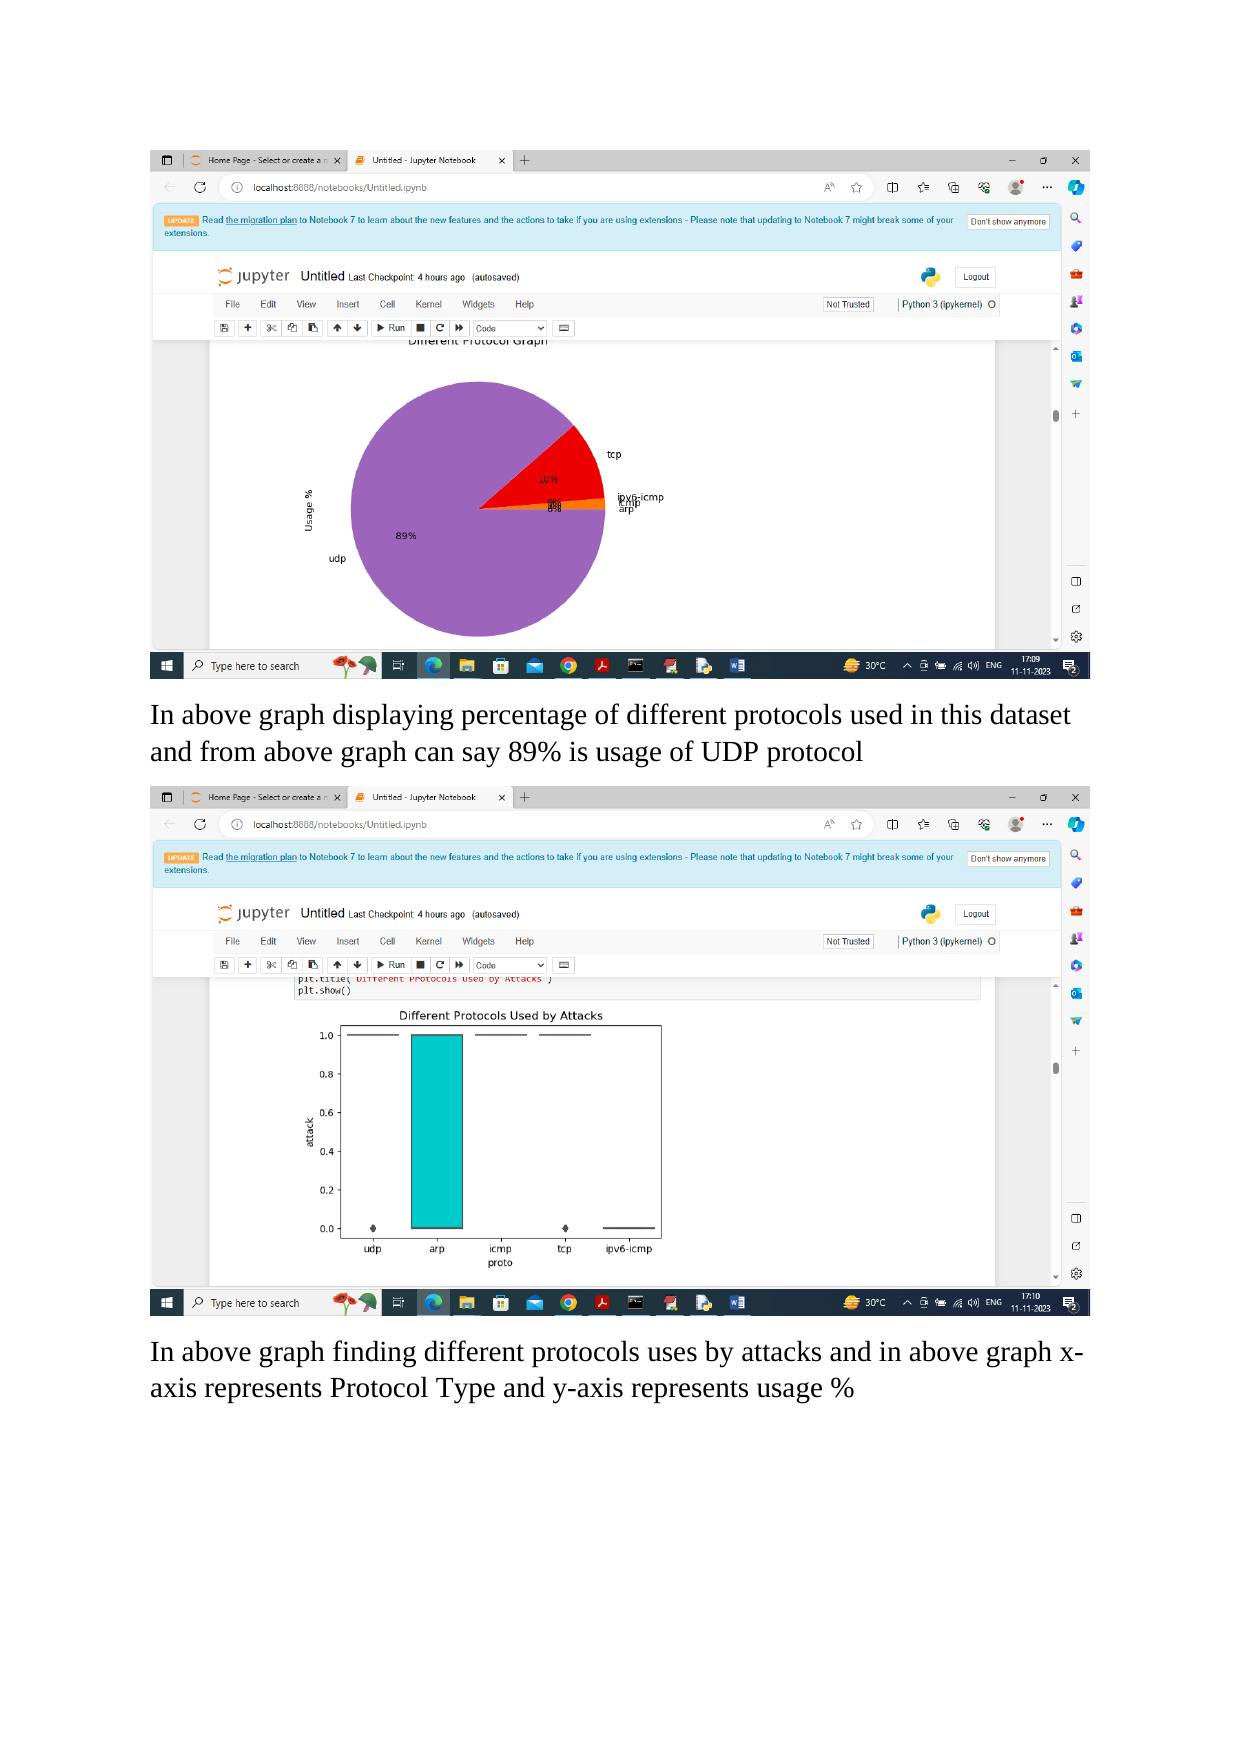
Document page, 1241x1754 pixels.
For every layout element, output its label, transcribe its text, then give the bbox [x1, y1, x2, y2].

picture [150, 786, 1091, 1316]
text In above graph displaying percentage of different protocols used in this dataset and from above graph can say 89% is usage of UDP protocol [150, 697, 1090, 767]
picture [150, 150, 1091, 679]
text In above graph finding different protocols uses by attacks and in above graph x-axis represents Protocol Type and y-axis represents usage % [150, 1334, 1090, 1404]
